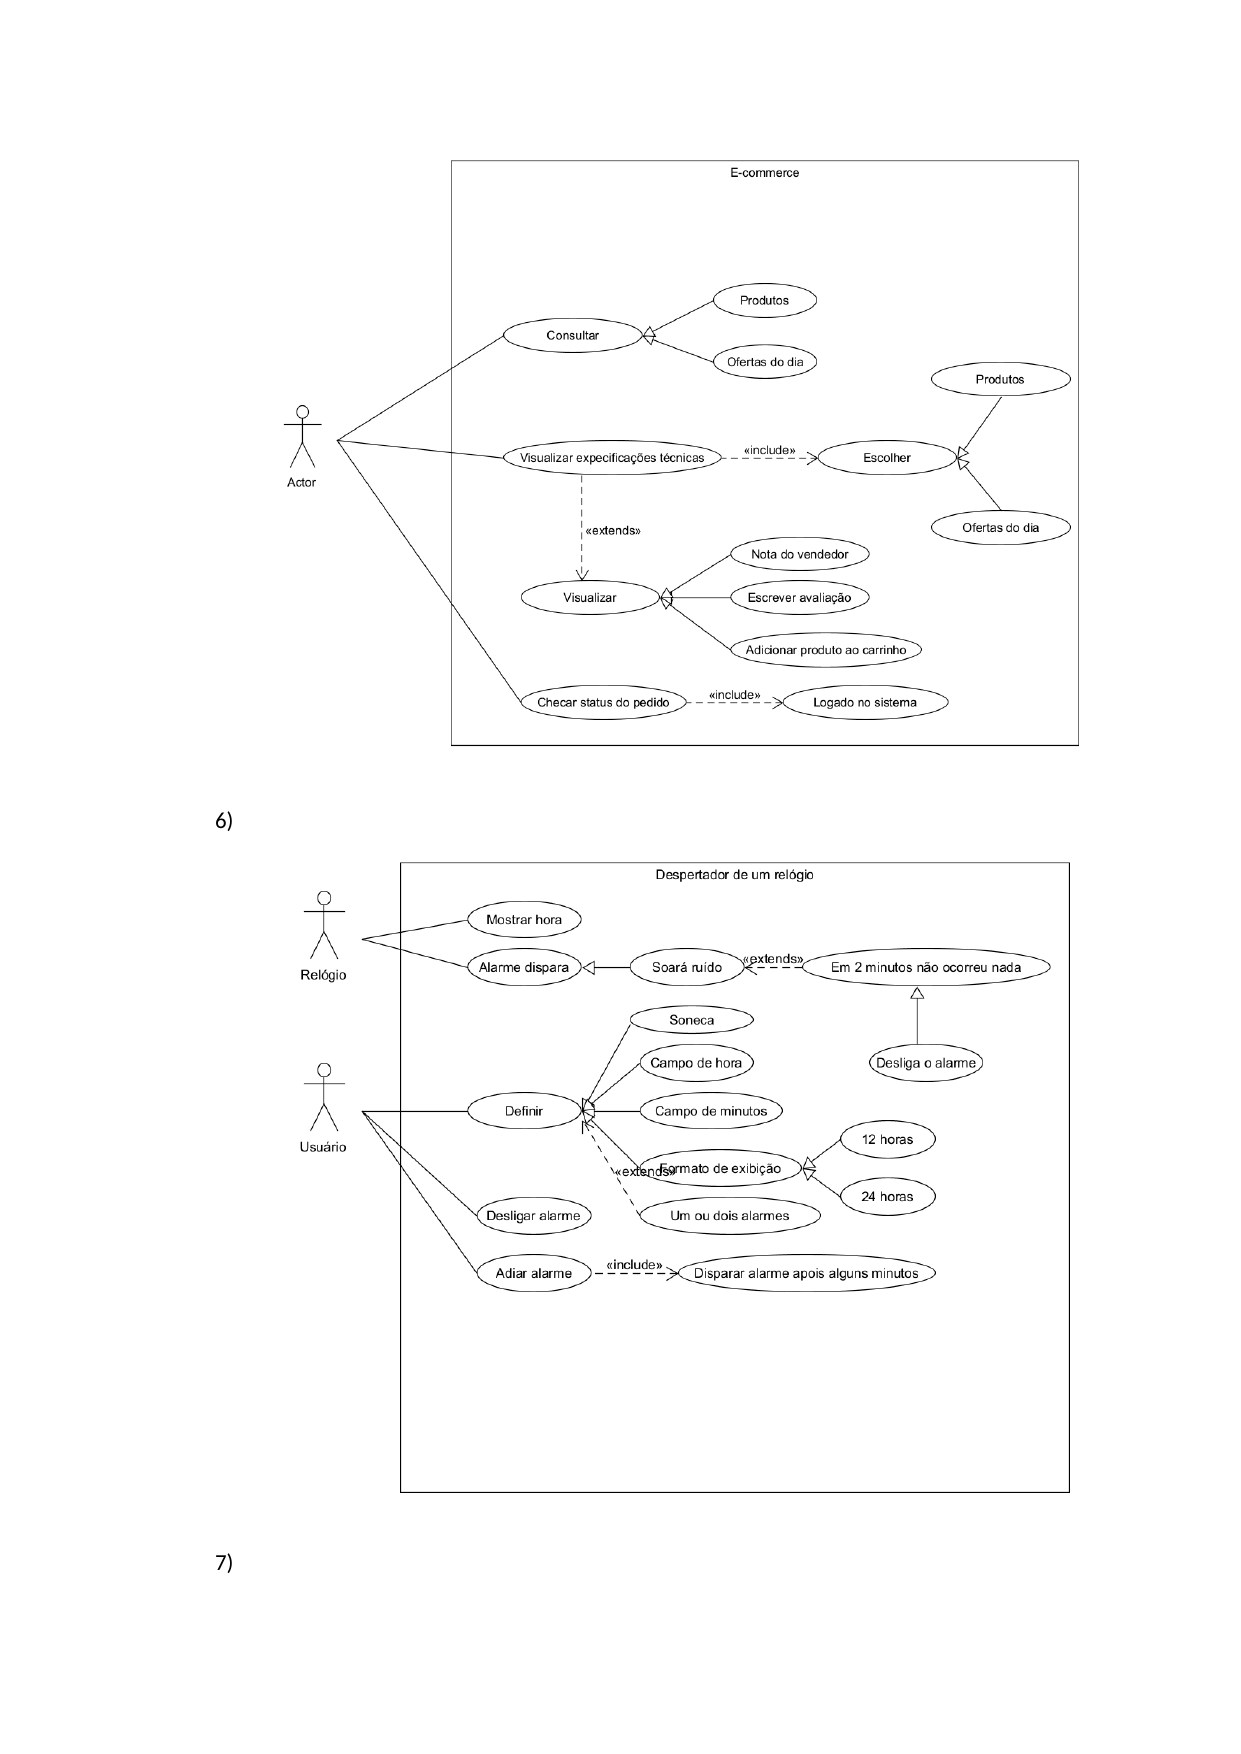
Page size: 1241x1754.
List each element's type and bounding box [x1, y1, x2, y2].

picture [252, 147, 1138, 774]
picture [252, 836, 1138, 1516]
